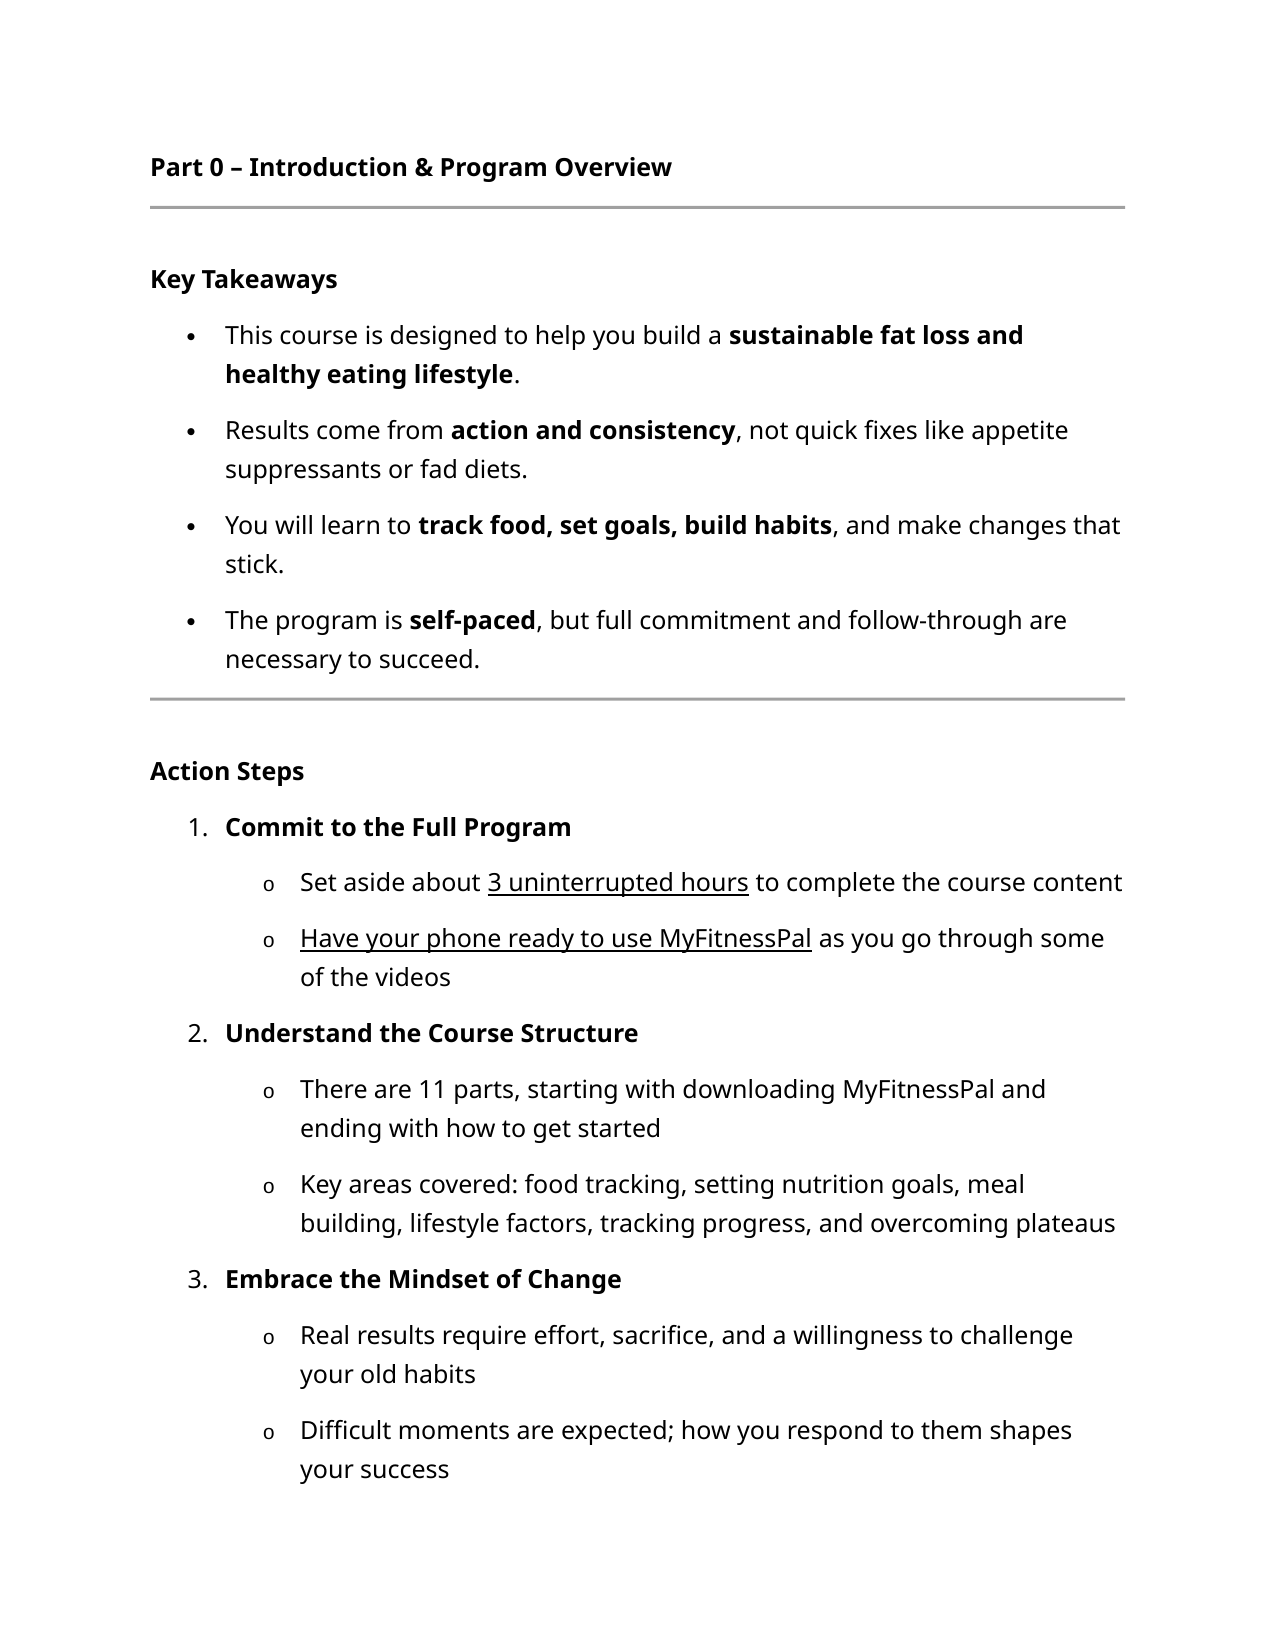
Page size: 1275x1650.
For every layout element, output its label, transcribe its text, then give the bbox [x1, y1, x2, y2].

text Key Takeaways [150, 262, 1125, 296]
list Commit to the Full Program [187, 809, 1125, 843]
list Have your phone ready to use MyFitnessPal as you go through some of the videos [262, 921, 1125, 994]
list The program is self-paced, but full commitment and follow-through are necessary to succeed. [187, 602, 1125, 676]
list There are 11 parts, starting with downloading MyFitnessPal and ending with how to get started [262, 1072, 1125, 1145]
list This course is designed to help you build a sustainable fat loss and healthy eating lifestyle. [187, 317, 1125, 391]
list Embrace the Mindset of Change [187, 1262, 1125, 1296]
list Understand the Course Structure [187, 1016, 1125, 1050]
list Difficult moments are expected; how you respond to them shapes your success [262, 1412, 1125, 1486]
list You will learn to track food, set goals, build habits, and make changes that stick. [187, 507, 1125, 581]
text Action Steps [150, 753, 1125, 787]
text Part 0 – Introduction & Program Overview [150, 150, 1125, 184]
list Set aside about 3 uninterrupted hours to complete the course content [262, 865, 1125, 899]
list Results come from action and consistency, not quick fixes like appetite suppressants or fad diets. [187, 412, 1125, 486]
list Real results require effort, sacrifice, and a willingness to challenge your old habits [262, 1317, 1125, 1391]
list Key areas covered: food tracking, setting nutrition goals, meal building, lifestyle factors, tracking progress, and overcoming plateaus [262, 1167, 1125, 1240]
